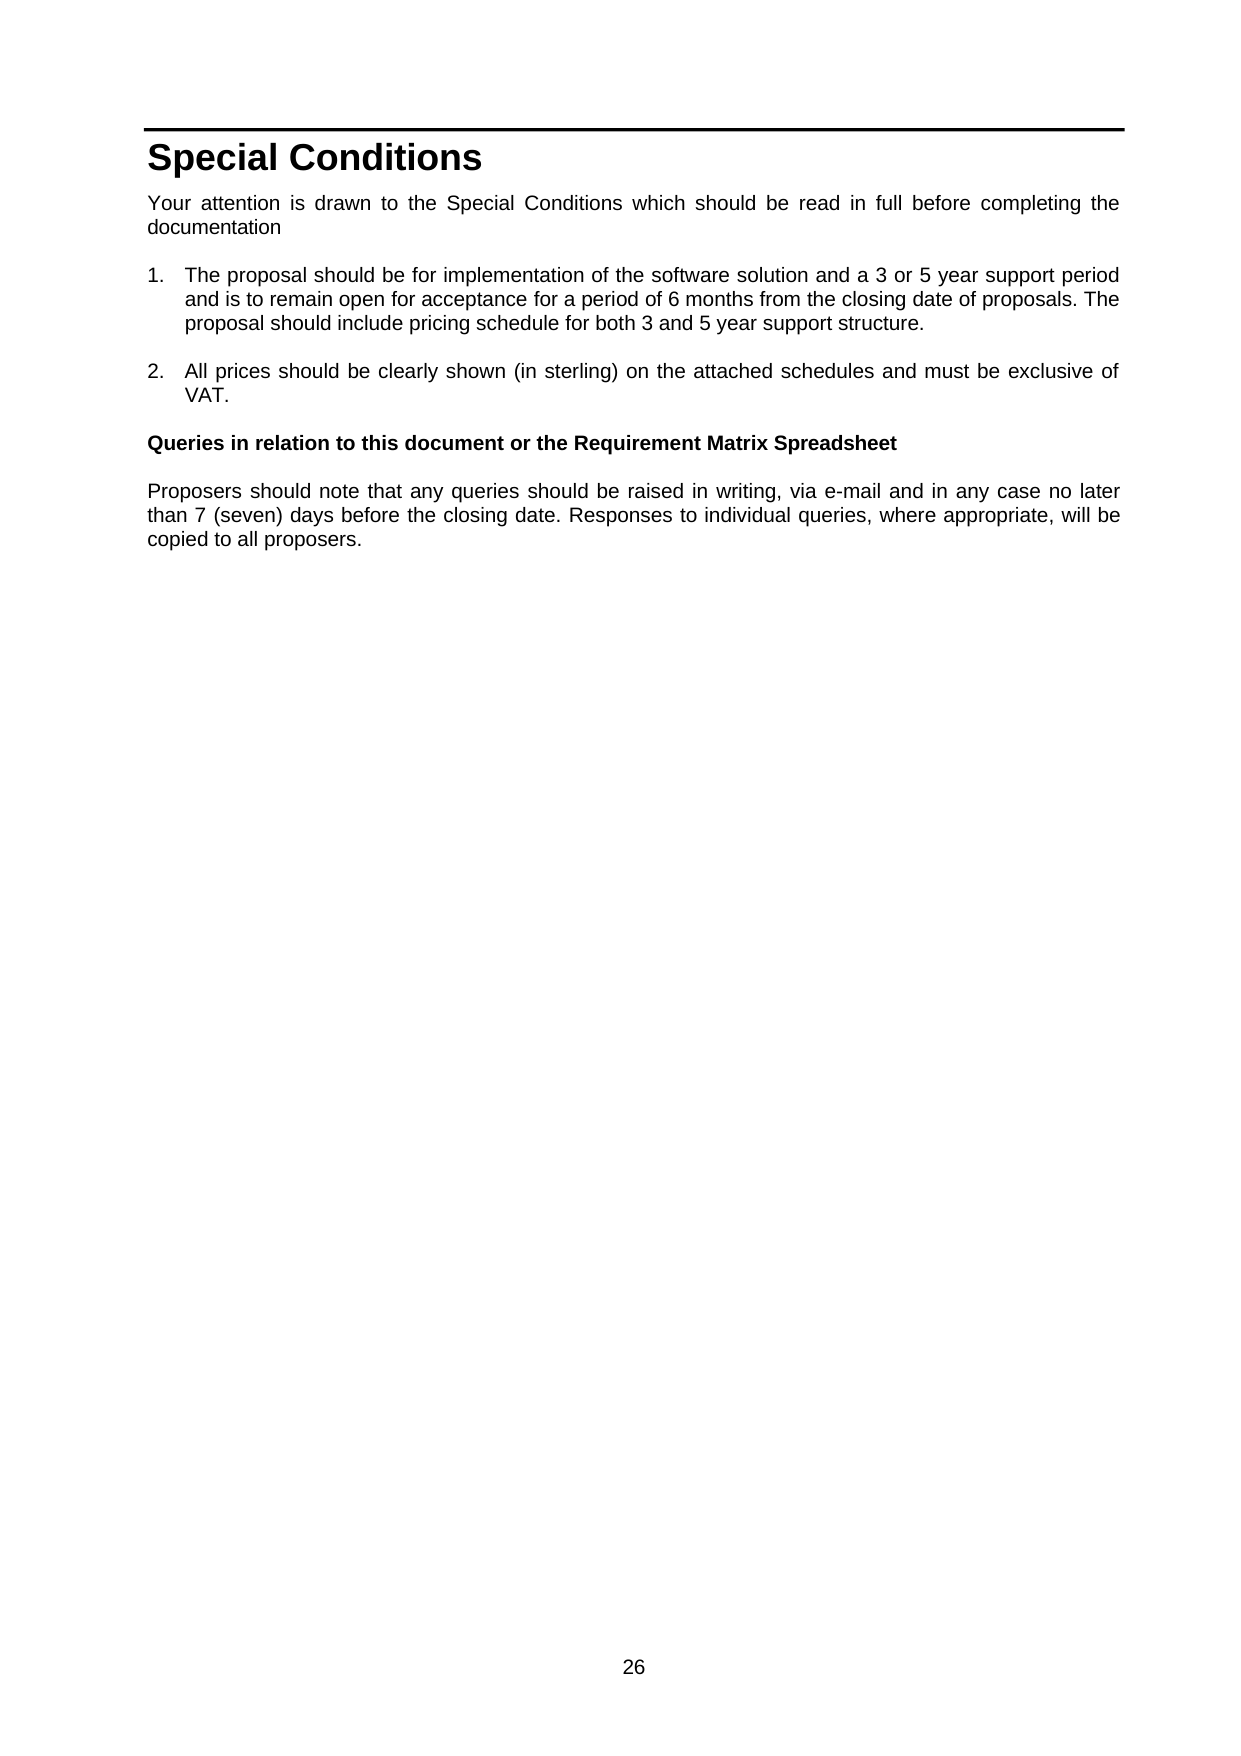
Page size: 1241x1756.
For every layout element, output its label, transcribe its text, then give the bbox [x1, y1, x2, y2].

text 26 [132, 1655, 1136, 1679]
text Your attention is drawn to the Special Conditions which should be read in full before completing the documentation [147, 191, 1121, 239]
list The proposal should be for implementation of the software solution and a 3 or 5 year support period and is to remain open for acceptance for a period of 6 months from the closing date of proposals. The proposal should include pricing schedule for both 3 and 5 year support structure. [147, 263, 1121, 335]
subtitle Special Conditions [147, 135, 1136, 178]
subtitle Queries in relation to this document or the Requirement Matrix Spreadsheet [147, 430, 1136, 454]
list All prices should be clearly shown (in sterling) on the attached schedules and must be exclusive of VAT. [147, 359, 1120, 407]
text Proposers should note that any queries should be raised in writing, via e-mail and in any case no later than 7 (seven) days before the closing date. Responses to individual queries, where appropriate, will be copied to all proposers. [147, 479, 1121, 551]
